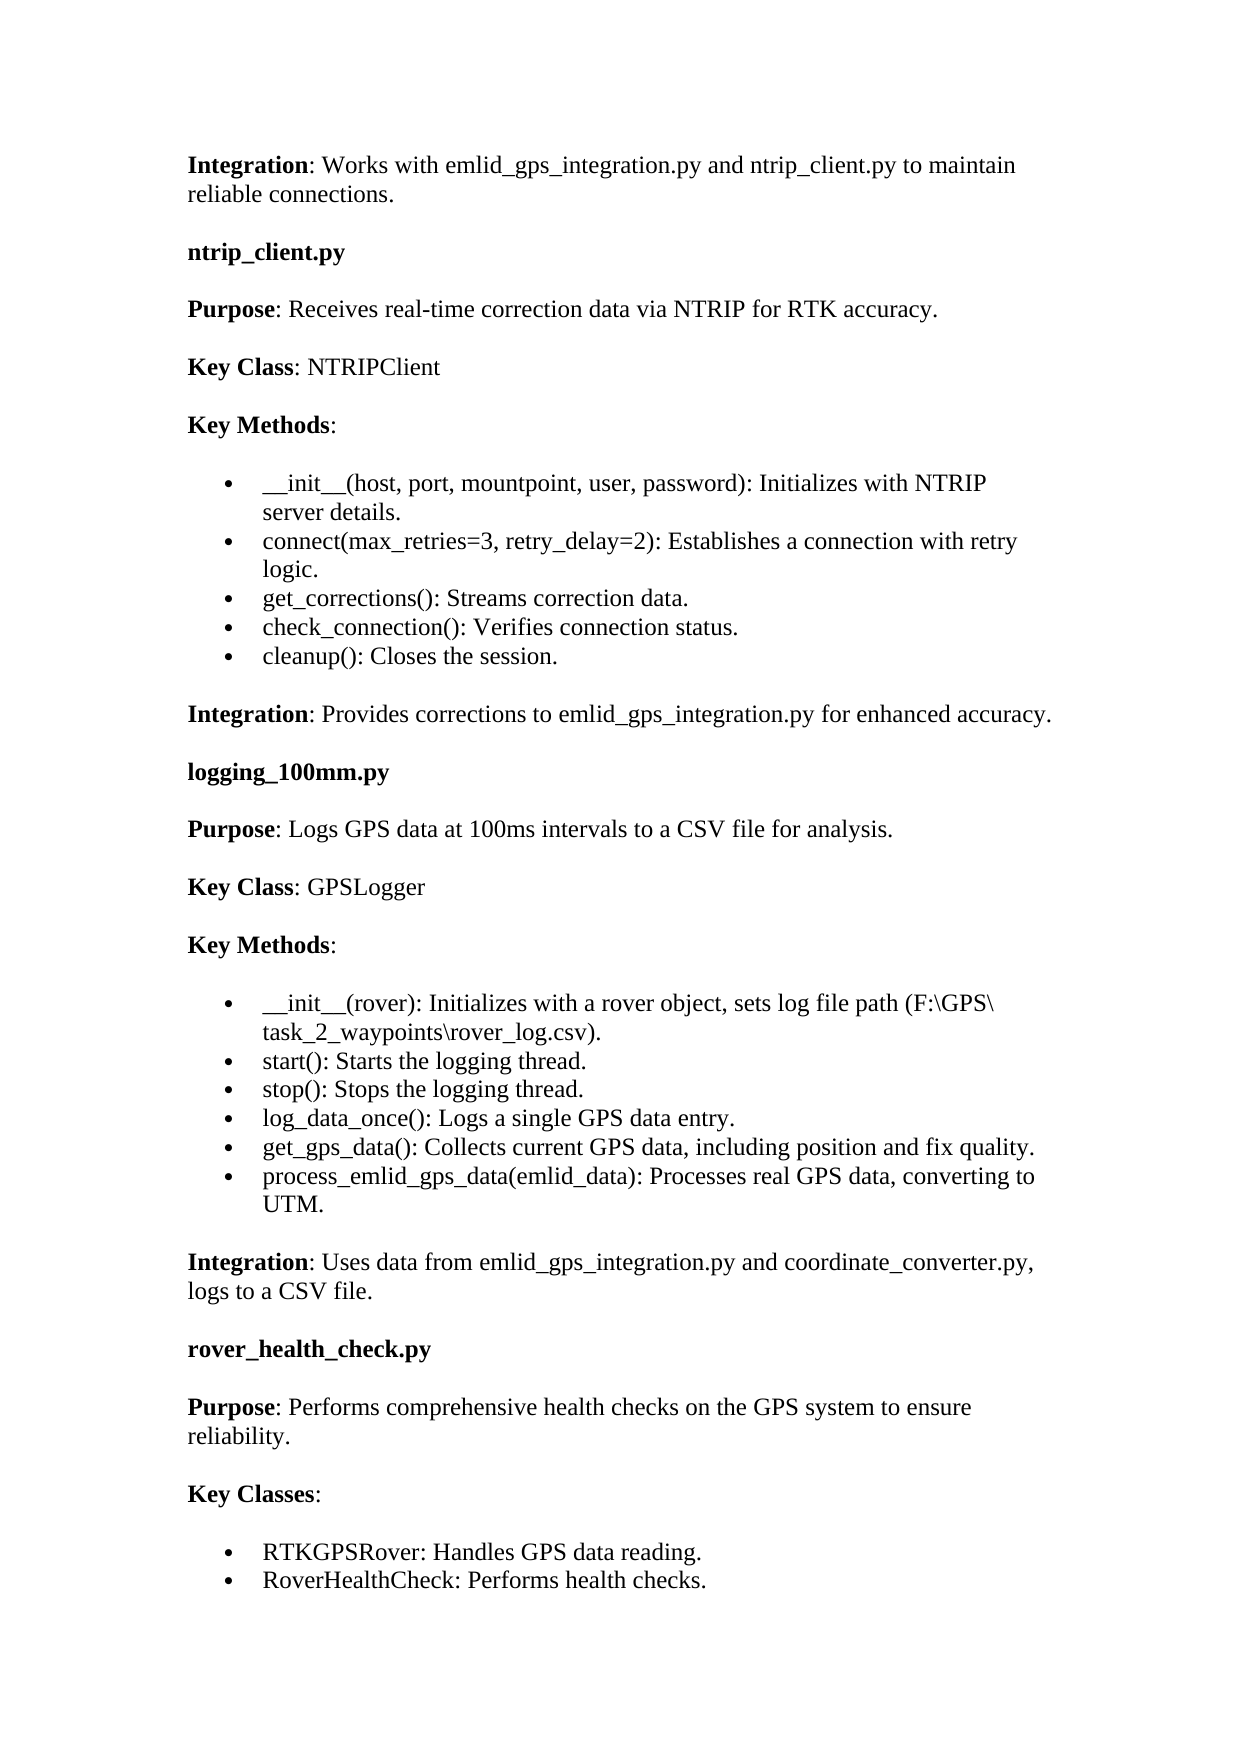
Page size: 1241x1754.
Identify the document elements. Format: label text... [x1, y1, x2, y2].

text Key Class: GPSLogger [187, 872, 1053, 901]
list RoverHealthCheck: Performs health checks. [225, 1565, 1053, 1594]
text Integration: Provides corrections to emlid_gps_integration.py for enhanced accuracy. [187, 699, 1053, 727]
list check_connection(): Verifies connection status. [225, 612, 1053, 641]
list stop(): Stops the logging thread. [225, 1074, 1053, 1103]
text Purpose: Logs GPS data at 100ms intervals to a CSV file for analysis. [187, 814, 1053, 843]
list cleanup(): Closes the session. [225, 641, 1053, 669]
list process_emlid_gps_data(emlid_data): Processes real GPS data, converting to UTM. [225, 1161, 1053, 1218]
list connect(max_retries=3, retry_delay=2): Establishes a connection with retry logic. [225, 526, 1053, 583]
list RTKGPSRover: Handles GPS data reading. [225, 1537, 1053, 1565]
list __init__(host, port, mountpoint, user, password): Initializes with NTRIP server details. [225, 468, 1053, 526]
text Key Classes: [187, 1479, 1053, 1507]
text Key Methods: [187, 410, 1053, 439]
list get_corrections(): Streams correction data. [225, 583, 1053, 612]
list log_data_once(): Logs a single GPS data entry. [225, 1103, 1053, 1132]
list get_gps_data(): Collects current GPS data, including position and fix quality. [225, 1132, 1053, 1161]
text Key Methods: [187, 930, 1053, 959]
subtitle logging_100mm.py [187, 757, 1053, 785]
text Purpose: Receives real-time correction data via NTRIP for RTK accuracy. [187, 294, 1053, 323]
list start(): Starts the logging thread. [225, 1046, 1053, 1074]
text Integration: Uses data from emlid_gps_integration.py and coordinate_converter.py, logs to a CSV file. [187, 1247, 1053, 1305]
subtitle ntrip_client.py [187, 237, 1053, 265]
subtitle rover_health_check.py [187, 1334, 1053, 1363]
list __init__(rover): Initializes with a rover object, sets log file path (F:\GPS\task_2_waypoints\rover_log.csv). [225, 988, 1053, 1046]
text Purpose: Performs comprehensive health checks on the GPS system to ensure reliability. [187, 1392, 1053, 1449]
text Integration: Works with emlid_gps_integration.py and ntrip_client.py to maintain reliable connections. [187, 150, 1053, 207]
text Key Class: NTRIPClient [187, 352, 1053, 381]
